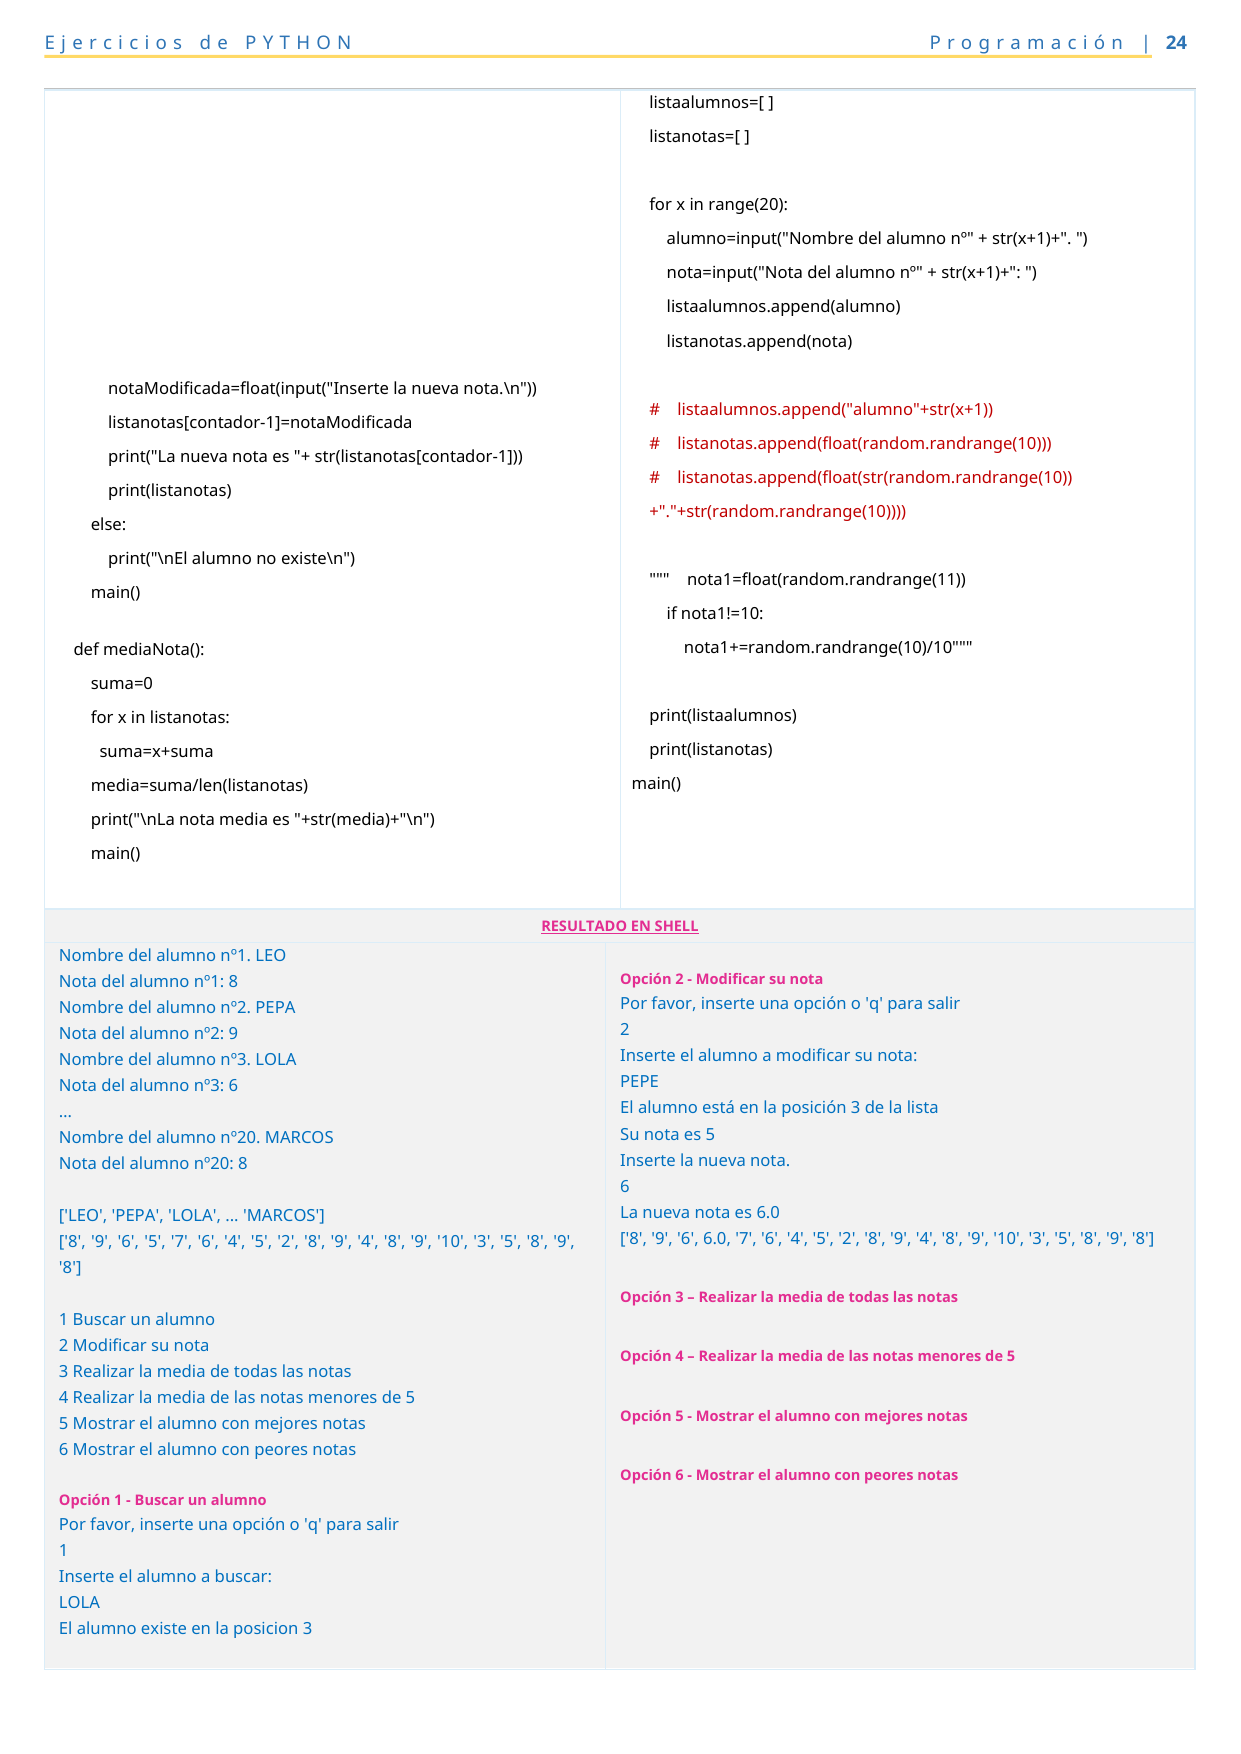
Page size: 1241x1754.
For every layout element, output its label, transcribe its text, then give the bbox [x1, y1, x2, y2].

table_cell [45, 91, 620, 908]
table_cell Nombre del alumno nº1. LEO Nota del alumno nº1: 8 Nombre del alumno nº2. PEPA Nota del alumno nº2: 9 Nombre del alumno nº3. LOLA Nota del alumno nº3: 6 … Nombre del alumno nº20. MARCOS Nota del alumno nº20: 8 ['LEO', 'PEPA', 'LOLA', ... 'MARCOS'] ['8', '9', '6', '5', '7', '6', '4', '5', '2', '8', '9', '4', '8', '9', '10', '3', '5', '8', '9', '8'] 1 Buscar un alumno 2 Modificar su nota 3 Realizar la media de todas las notas 4 Realizar la media de las notas menores de 5 5 Mostrar el alumno con mejores notas 6 Mostrar el alumno con peores notas Opción 1 - Buscar un alumno Por favor, inserte una opción o 'q' para salir 1 Inserte el alumno a buscar: LOLA El alumno existe en la posicion 3 [45, 943, 605, 1668]
table_cell RESULTADO EN SHELL [45, 910, 1194, 942]
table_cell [621, 91, 1194, 908]
table_cell Opción 2 - Modificar su nota Por favor, inserte una opción o 'q' para salir 2 Inserte el alumno a modificar su nota: PEPE El alumno está en la posición 3 de la lista Su nota es 5 Inserte la nueva nota. 6 La nueva nota es 6.0 ['8', '9', '6', 6.0, '7', '6', '4', '5', '2', '8', '9', '4', '8', '9', '10', '3', '5', '8', '9', '8'] Opción 3 – Realizar la media de todas las notas Opción 4 – Realizar la media de las notas menores de 5 Opción 5 - Mostrar el alumno con mejores notas Opción 6 - Mostrar el alumno con peores notas [606, 943, 1194, 1668]
